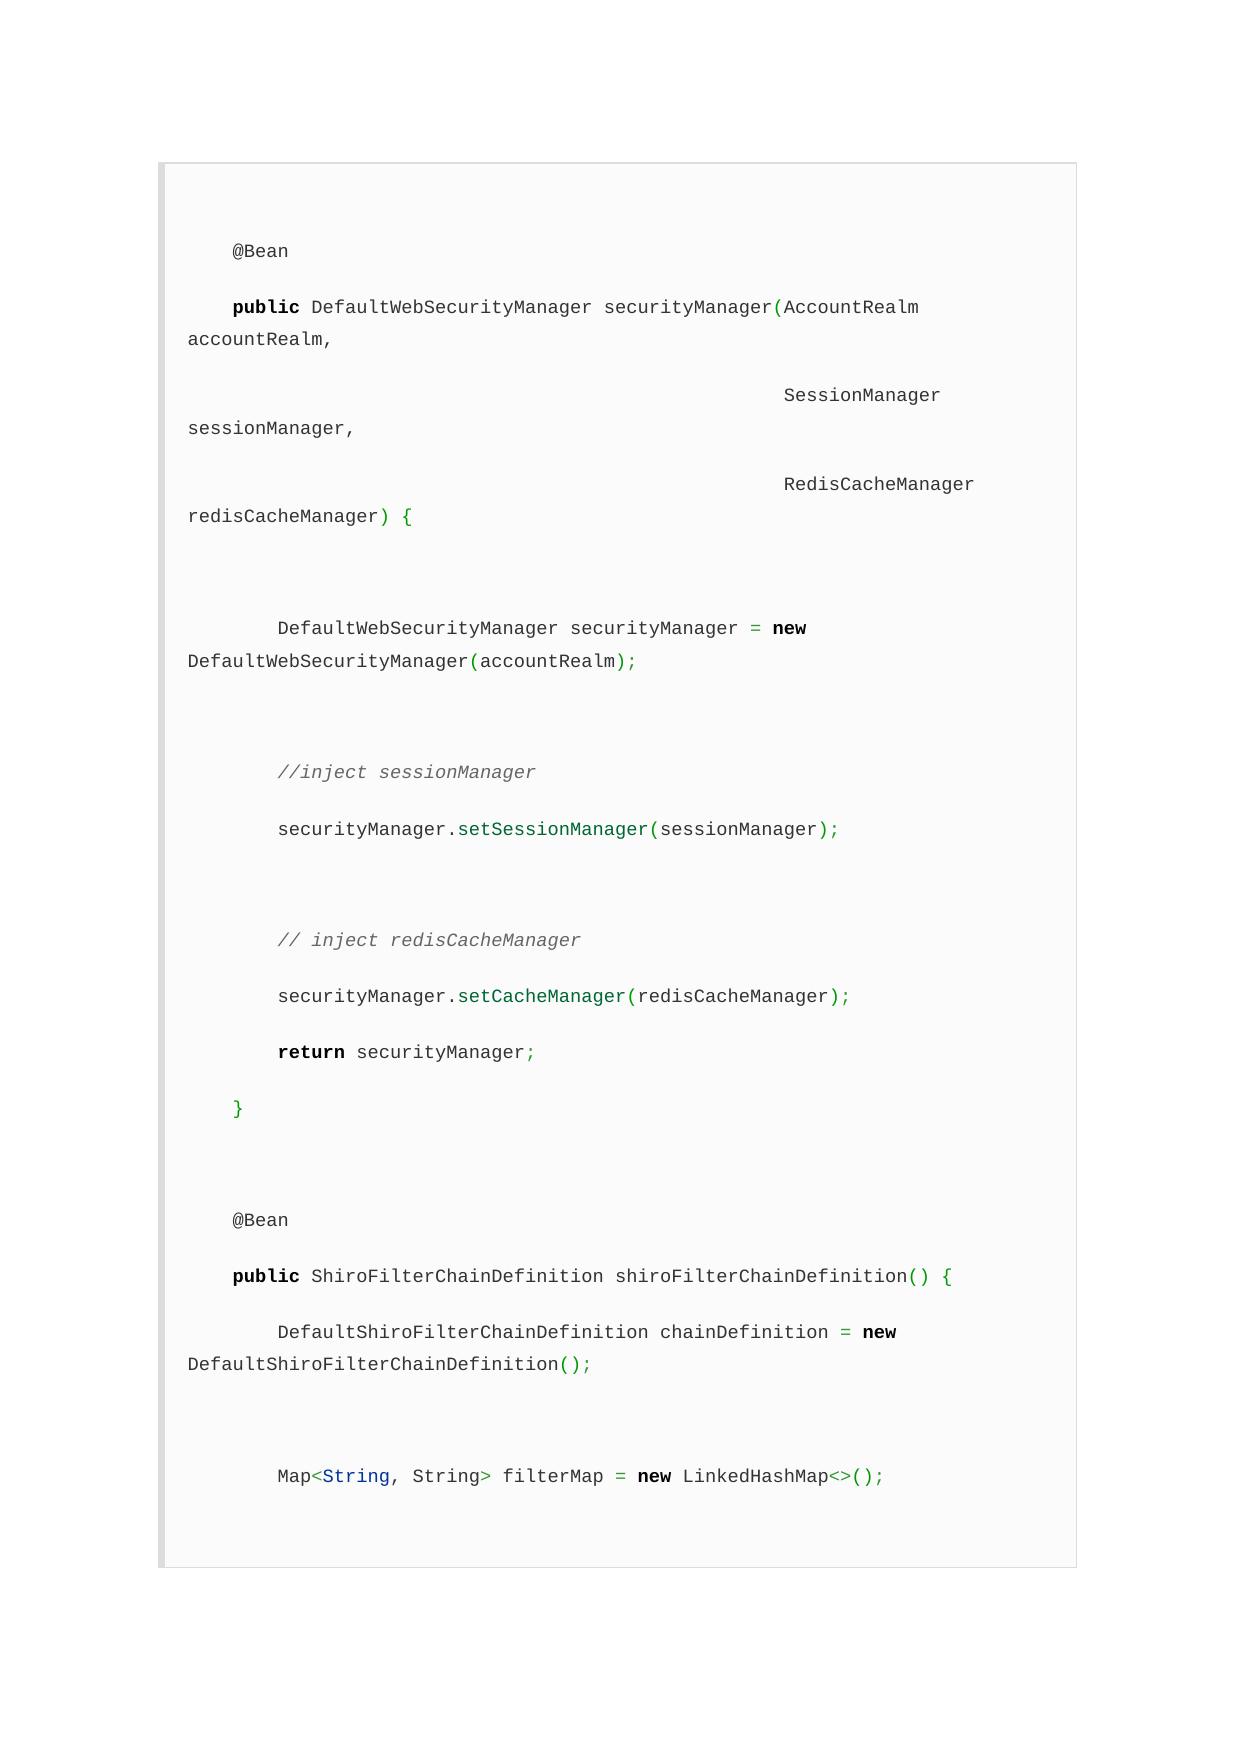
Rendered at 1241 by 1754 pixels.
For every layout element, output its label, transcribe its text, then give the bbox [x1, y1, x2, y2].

text Map<String, String> filterMap = new LinkedHashMap<>(); [165, 1443, 1076, 1494]
text public ShiroFilterChainDefinition shiroFilterChainDefinition() { [165, 1243, 1076, 1294]
text public DefaultWebSecurityManager securityManager(AccountRealm accountRealm, [165, 274, 1076, 357]
text DefaultWebSecurityManager securityManager = new DefaultWebSecurityManager(accountRealm); [165, 595, 1076, 678]
text RedisCacheManager redisCacheManager) { [165, 451, 1076, 534]
text @Bean [165, 218, 1076, 269]
text @Bean [165, 1187, 1076, 1238]
text DefaultShiroFilterChainDefinition chainDefinition = new DefaultShiroFilterChainDefinition(); [165, 1299, 1076, 1382]
text // inject redisCacheManager [165, 907, 1076, 958]
text SessionManager sessionManager, [165, 362, 1076, 446]
text securityManager.setCacheManager(redisCacheManager); [165, 963, 1076, 1014]
text //inject sessionManager [165, 739, 1076, 790]
text securityManager.setSessionManager(sessionManager); [165, 795, 1076, 846]
text } [165, 1075, 1076, 1126]
text return securityManager; [165, 1019, 1076, 1070]
